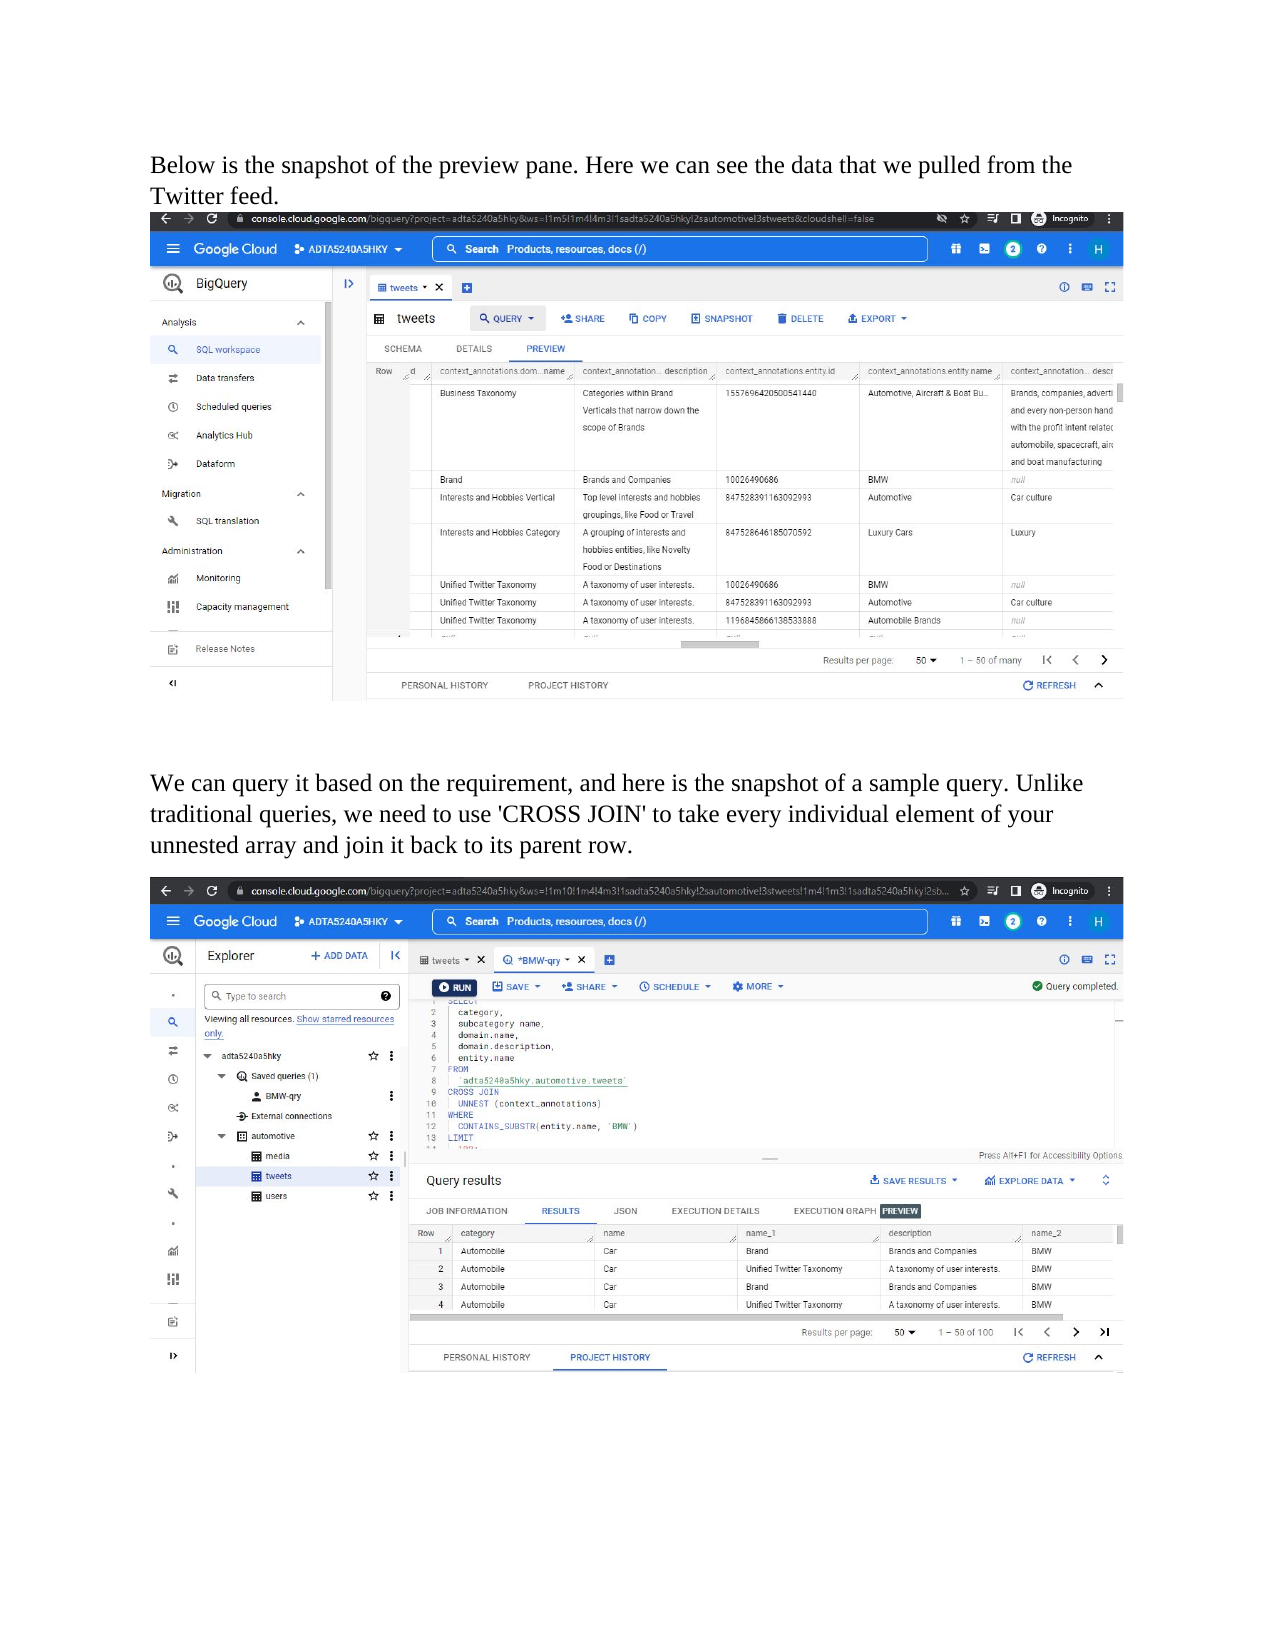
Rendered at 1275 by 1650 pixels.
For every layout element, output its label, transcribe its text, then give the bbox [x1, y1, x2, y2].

picture [150, 212, 1124, 701]
picture [150, 877, 1124, 1373]
text We can query it based on the requirement, and here is the snapshot of a sample query. Unlike traditional queries, we need to use 'CROSS JOIN' to take every individual element of your unnested array and join it back to its parent row. [150, 768, 1125, 858]
